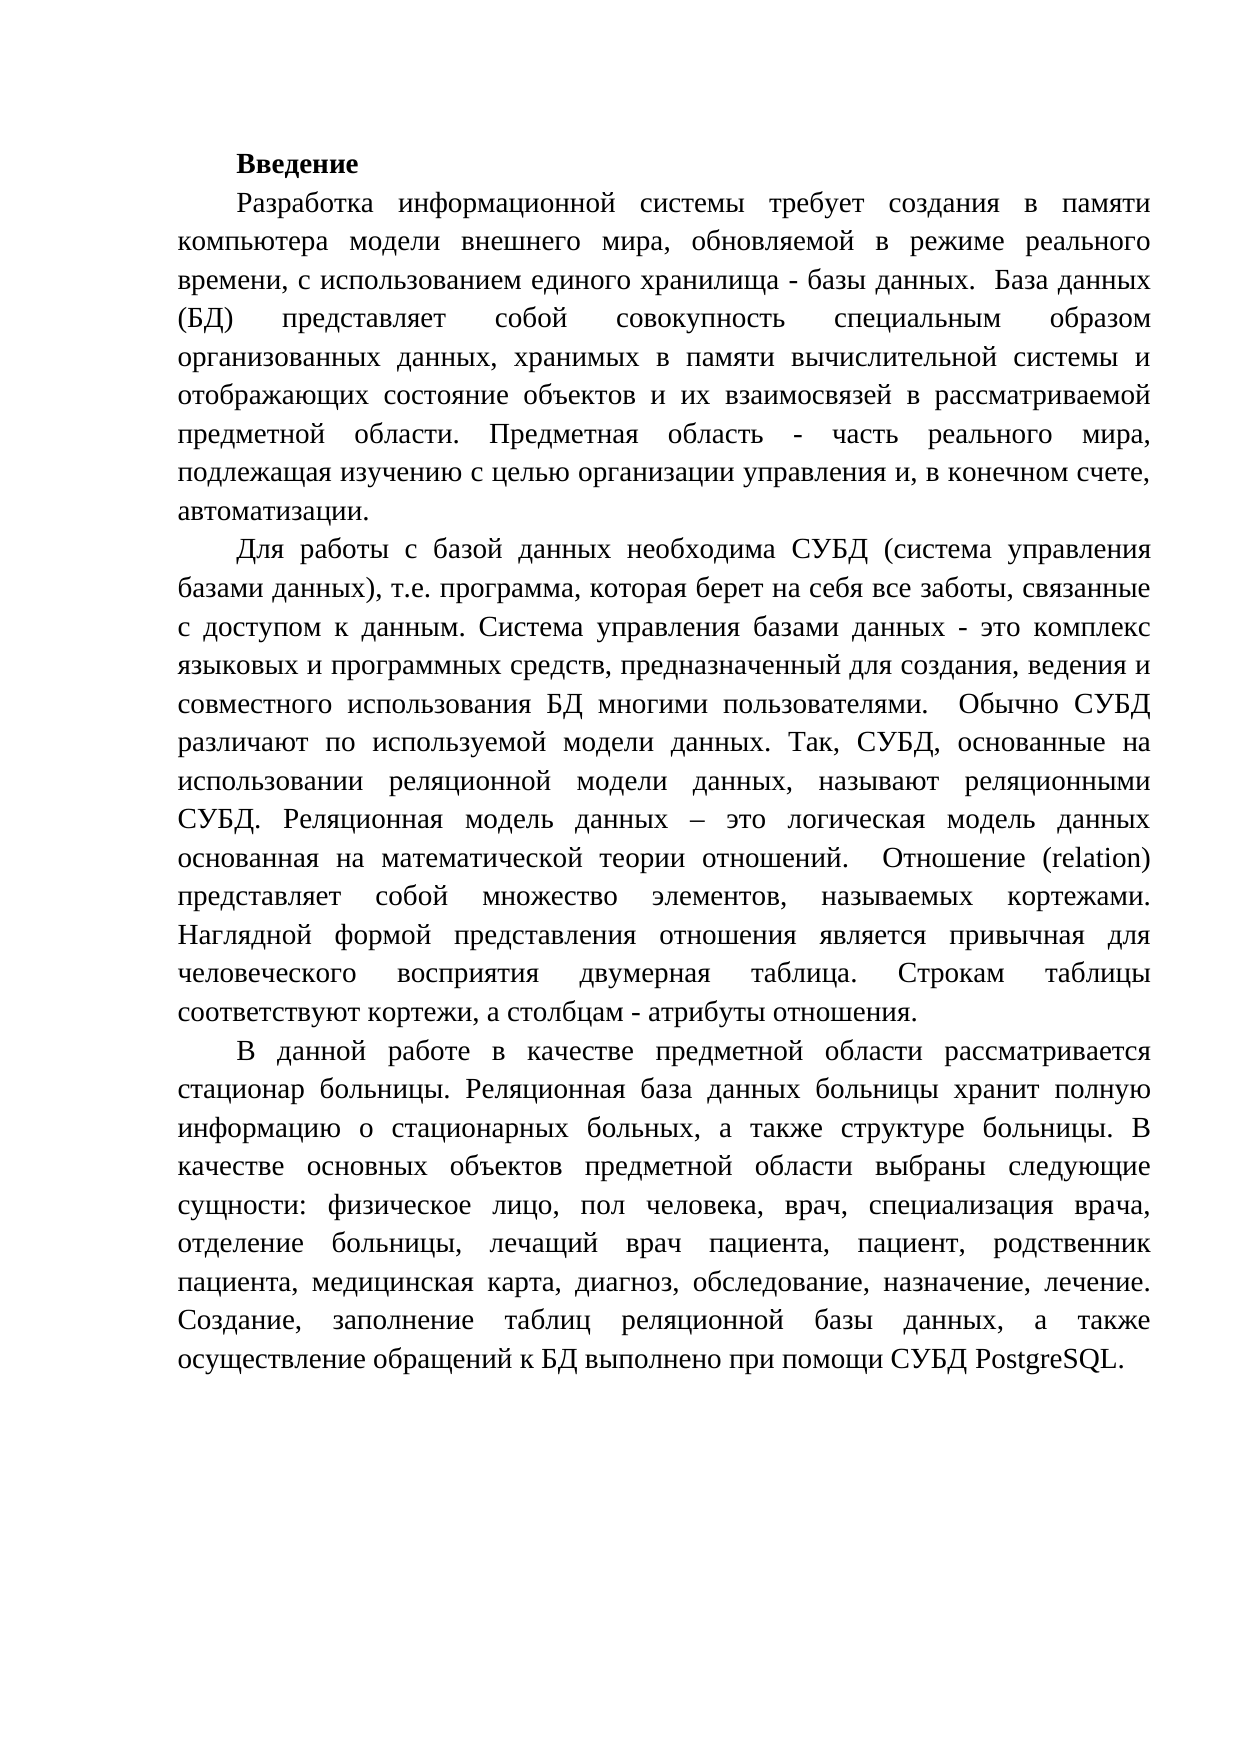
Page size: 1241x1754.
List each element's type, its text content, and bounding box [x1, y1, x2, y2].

text В данной работе в качестве предметной области рассматривается стационар больницы. Реляционная база данных больницы хранит полную информацию о стационарных больных, а также структуре больницы. В качестве основных объектов предметной области выбраны следующие сущности: физическое лицо, пол человека, врач, специализация врача, отделение больницы, лечащий врач пациента, пациент, родственник пациента, медицинская карта, диагноз, обследование, назначение, лечение. Создание, заполнение таблиц реляционной базы данных, а также осуществление обращений к БД выполнено при помощи СУБД PostgreSQL. [177, 1033, 1152, 1374]
text Введение [177, 146, 1152, 180]
text Для работы с базой данных необходима СУБД (система управления базами данных), т.е. программа, которая берет на себя все заботы, связанные с доступом к данным. Система управления базами данных - это комплекс языковых и программных средств, предназначенный для создания, ведения и совместного использования БД многими пользователями. Обычно СУБД различают по используемой модели данных. Так, СУБД, основанные на использовании реляционной модели данных, называют реляционными СУБД. Реляционная модель данных – это логическая модель данных основанная на математической теории отношений. Отношение (relation) представляет собой множество элементов, называемых кортежами. Наглядной формой представления отношения является привычная для человеческого восприятия двумерная таблица. Строкам таблицы соответствуют кортежи, а столбцам - атрибуты отношения. [177, 532, 1152, 1028]
text Разработка информационной системы требует создания в памяти компьютера модели внешнего мира, обновляемой в режиме реального времени, с использованием единого хранилища - базы данных. База данных (БД) представляет собой совокупность специальным образом организованных данных, хранимых в памяти вычислительной системы и отображающих состояние объектов и их взаимосвязей в рассматриваемой предметной области. Предметная область - часть реального мира, подлежащая изучению с целью организации управления и, в конечном счете, автоматизации. [177, 185, 1152, 527]
